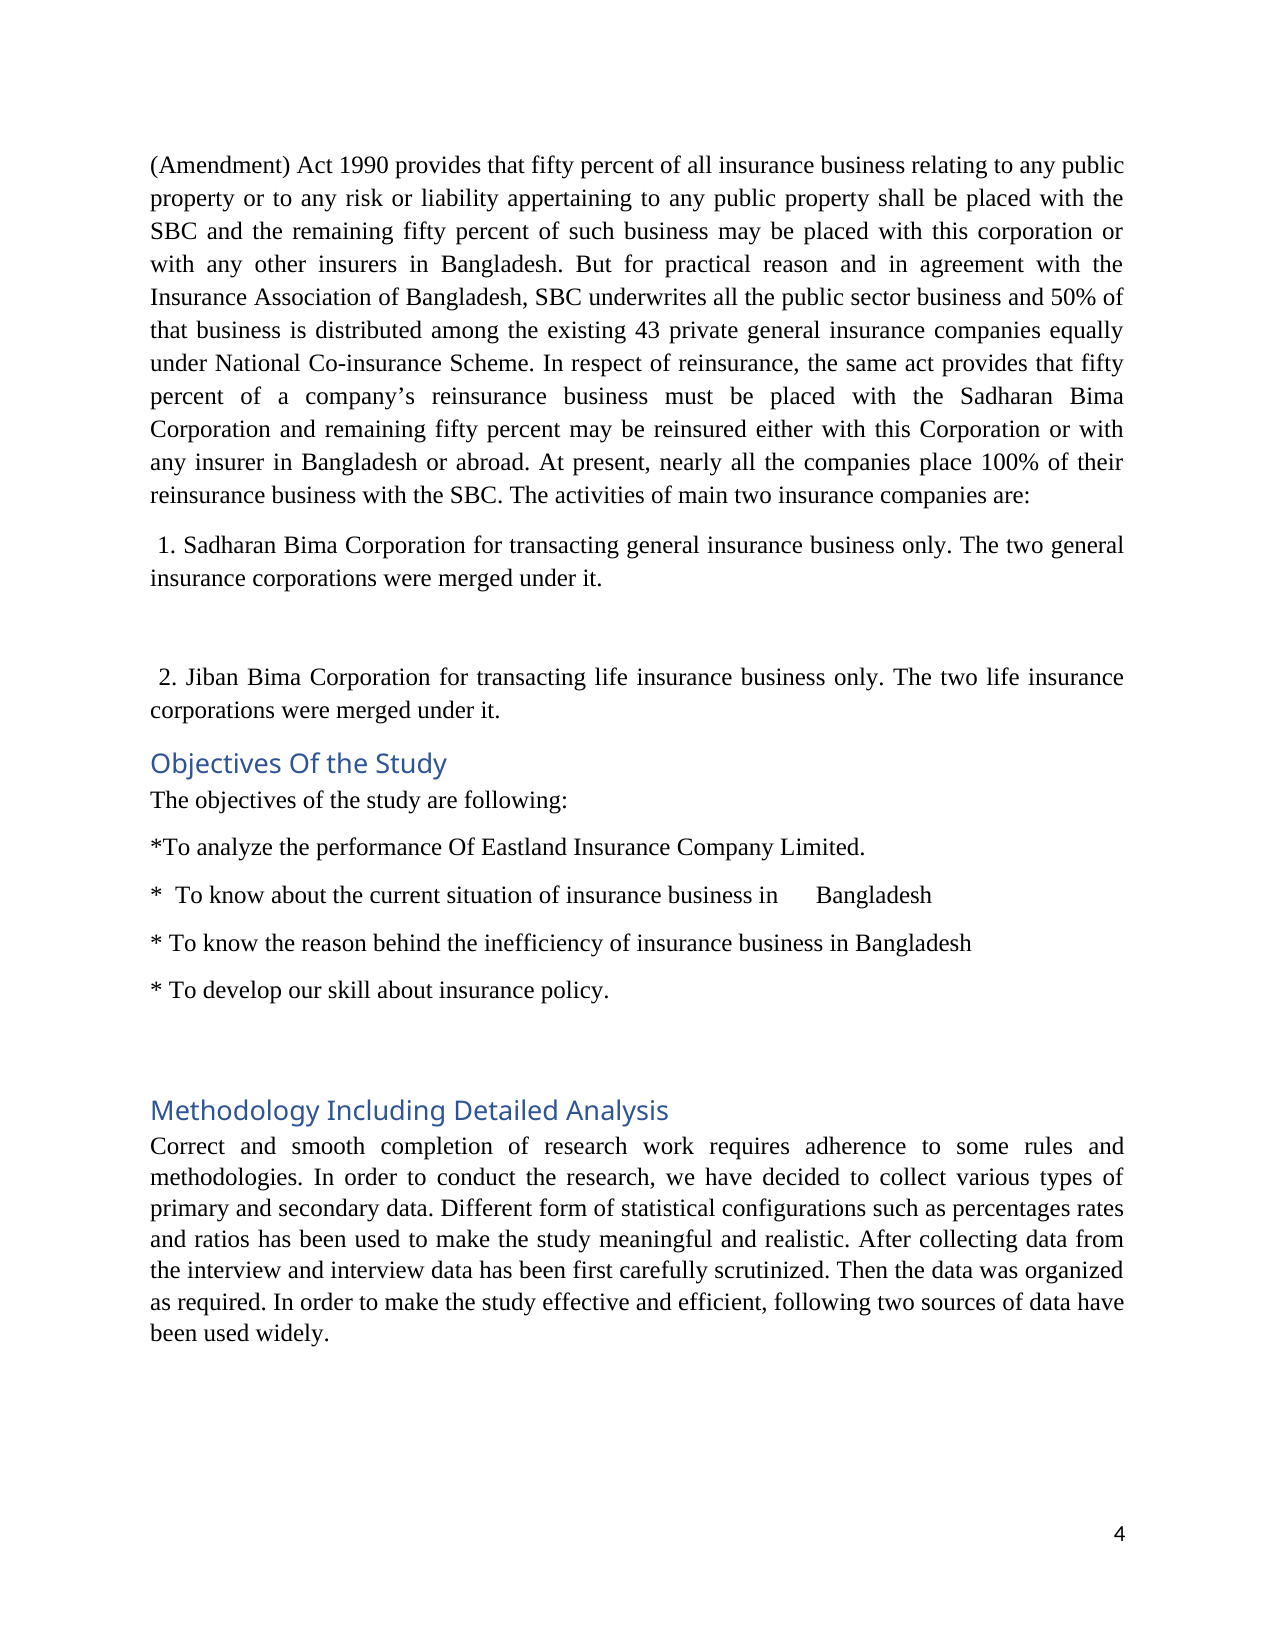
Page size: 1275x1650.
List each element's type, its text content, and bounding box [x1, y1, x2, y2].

text The objectives of the study are following: [150, 785, 1125, 813]
text * To know the reason behind the inefficiency of insurance business in Bangladesh [150, 928, 1125, 957]
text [150, 150, 1125, 509]
text Correct and smooth completion of research work requires adherence to some rules and methodologies. In order to conduct the research, we have decided to collect various types of primary and secondary data. Different form of statistical configurations such as percentages rates and ratios has been used to make the study meaningful and realistic. After collecting data from the interview and interview data has been first carefully scrutinized. Then the data was organized as required. In order to make the study effective and efficient, following two sources of data have been used widely. [150, 1131, 1125, 1346]
subtitle Objectives Of the Study [150, 745, 1125, 782]
text * To develop our skill about insurance policy. [150, 976, 1125, 1004]
text 1. Sadharan Bima Corporation for transacting general insurance business only. The two general insurance corporations were merged under it. [150, 530, 1125, 592]
subtitle Methodology Including Detailed Analysis [150, 1092, 1125, 1128]
text *To analyze the performance Of Eastland Insurance Company Limited. [150, 832, 1125, 861]
text 2. Jiban Bima Corporation for transacting life insurance business only. The two life insurance corporations were merged under it. [150, 662, 1125, 724]
text * To know about the current situation of insurance business in Bangladesh [150, 880, 1125, 909]
